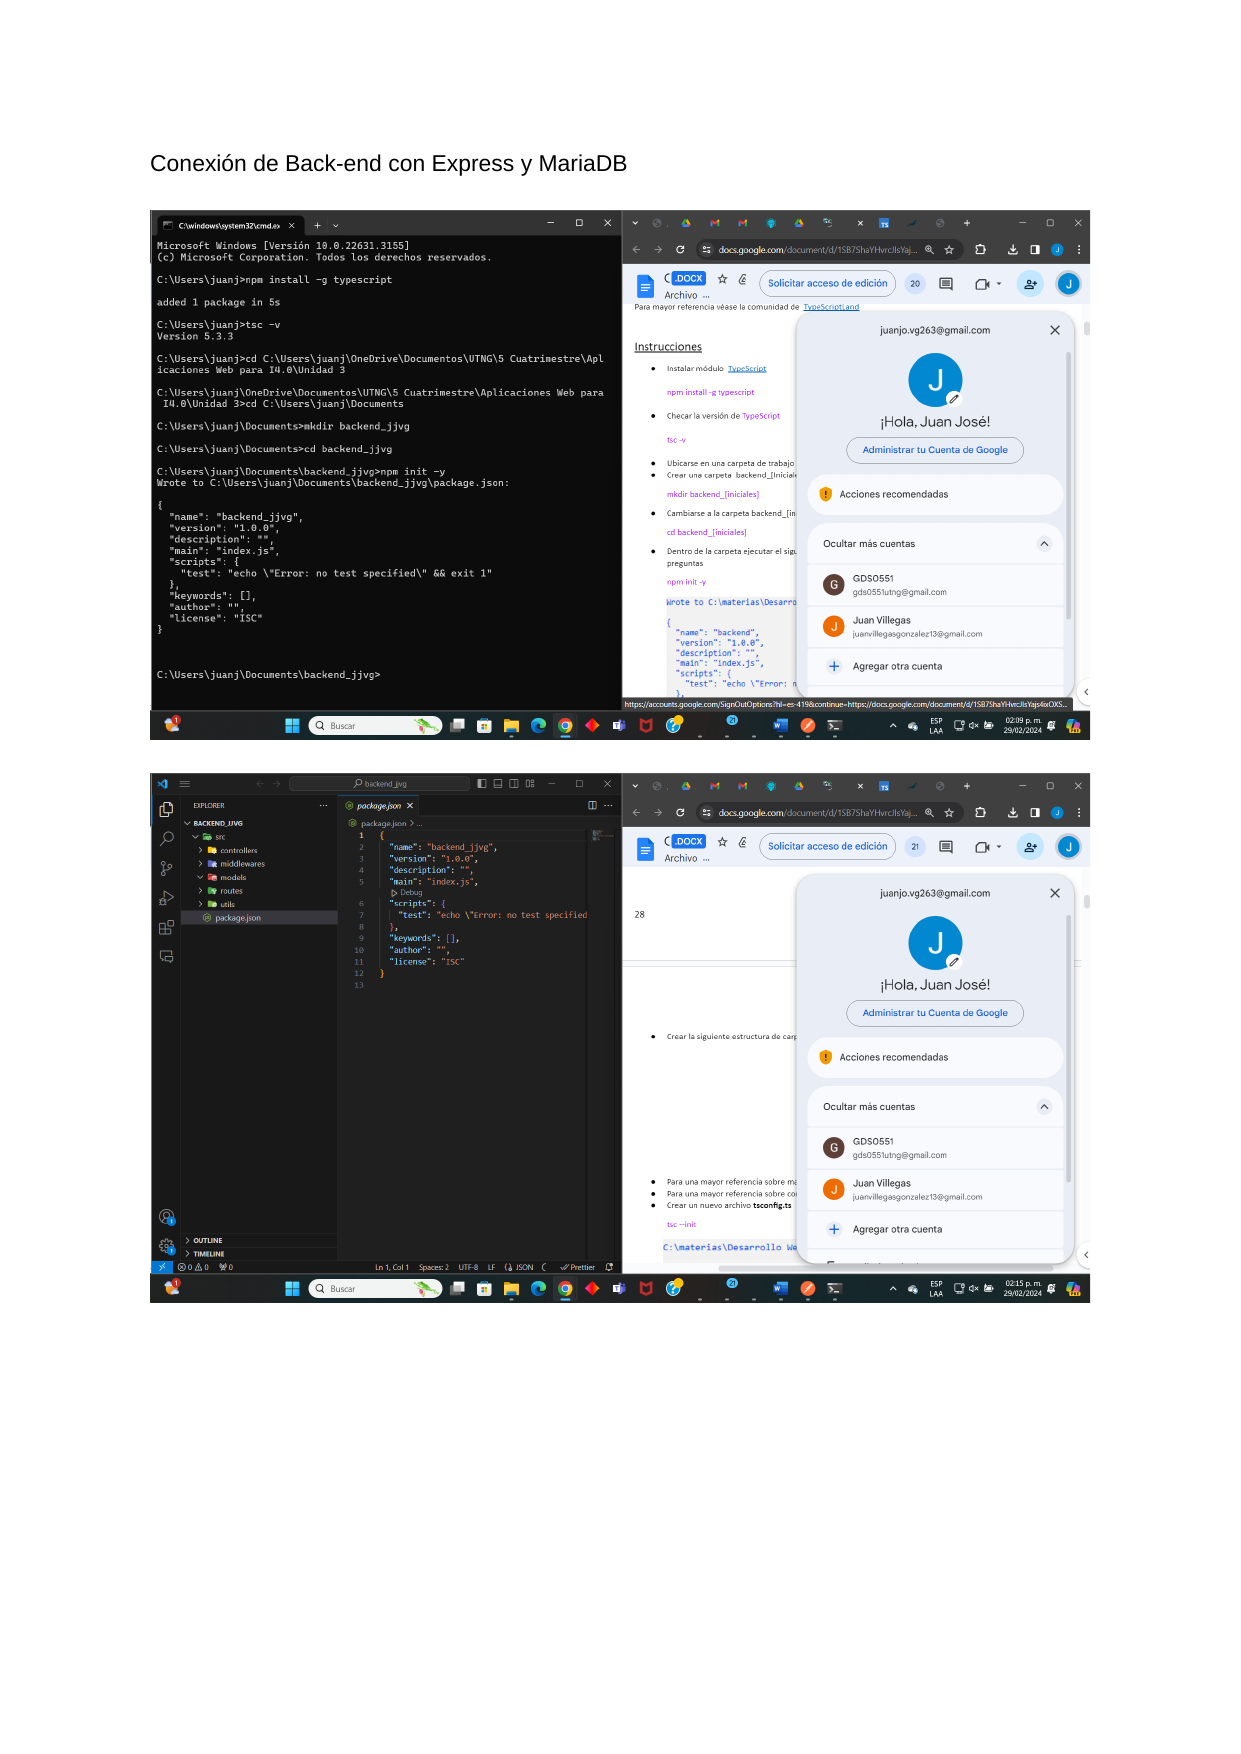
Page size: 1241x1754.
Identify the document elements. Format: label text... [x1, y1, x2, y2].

text Conexión de Back-end con Express y MariaDB [150, 150, 1090, 176]
picture [150, 773, 1091, 1303]
picture [150, 210, 1091, 740]
